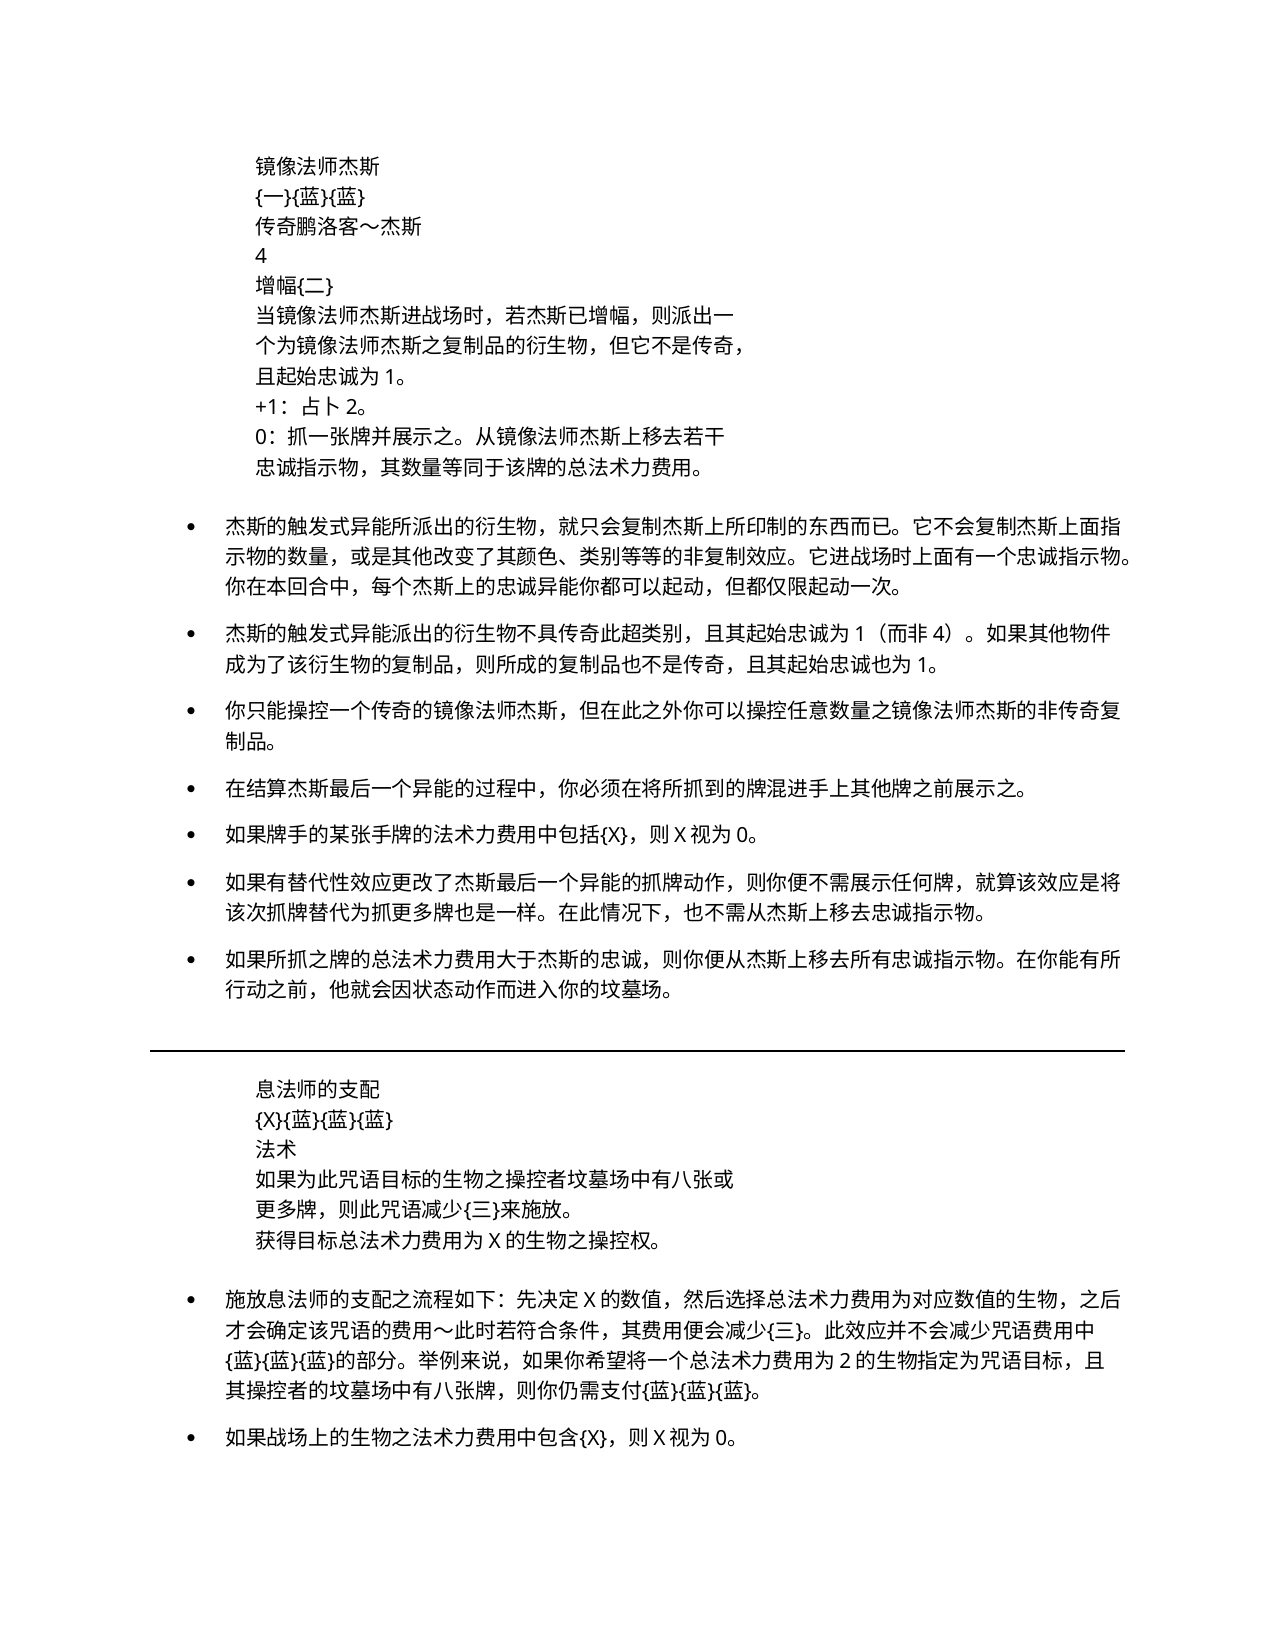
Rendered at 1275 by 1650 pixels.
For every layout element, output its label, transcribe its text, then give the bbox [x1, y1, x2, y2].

text 杰斯的触发式异能所派出的衍生物，就只会复制杰斯上所印制的东西而已。它不会复制杰斯上面指示物的数量，或是其他改变了其颜色、类别等等的非复制效应。它进战场时上面有一个忠诚指示物。你在本回合中，每个杰斯上的忠诚异能你都可以起动，但都仅限起动一次。 [187, 510, 1125, 601]
text 如果所抓之牌的总法术力费用大于杰斯的忠诚，则你便从杰斯上移去所有忠诚指示物。在你能有所行动之前，他就会因状态动作而进入你的坟墓场。 [187, 943, 1125, 1003]
text 你只能操控一个传奇的镜像法师杰斯，但在此之外你可以操控任意数量之镜像法师杰斯的非传奇复制品。 [187, 695, 1125, 755]
text 在结算杰斯最后一个异能的过程中，你必须在将所抓到的牌混进手上其他牌之前展示之。 [187, 772, 1125, 802]
text 如果牌手的某张手牌的法术力费用中包括{X}，则X视为0。 [187, 819, 1125, 849]
text 杰斯的触发式异能派出的衍生物不具传奇此超类别，且其起始忠诚为1（而非4）。如果其他物件成为了该衍生物的复制品，则所成的复制品也不是传奇，且其起始忠诚也为1。 [187, 617, 1125, 678]
text 镜像法师杰斯 {一}{蓝}{蓝} 传奇鹏洛客～杰斯 4 增幅{二} 当镜像法师杰斯进战场时，若杰斯已增幅，则派出一个为镜像法师杰斯之复制品的衍生物，但它不是传奇，且起始忠诚为1。 +1：占卜2。 0：抓一张牌并展示之。从镜像法师杰斯上移去若干忠诚指示物，其数量等同于该牌的总法术力费用。 [255, 150, 735, 481]
text 如果有替代性效应更改了杰斯最后一个异能的抓牌动作，则你便不需展示任何牌，就算该效应是将该次抓牌替代为抓更多牌也是一样。在此情况下，也不需从杰斯上移去忠诚指示物。 [187, 866, 1125, 926]
text 息法师的支配 {X}{蓝}{蓝}{蓝} 法术 如果为此咒语目标的生物之操控者坟墓场中有八张或更多牌，则此咒语减少{三}来施放。 获得目标总法术力费用为X的生物之操控权。 [255, 1073, 735, 1254]
text 如果战场上的生物之法术力费用中包含{X}，则X视为0。 [187, 1421, 1125, 1452]
text 施放息法师的支配之流程如下：先决定X的数值，然后选择总法术力费用为对应数值的生物，之后才会确定该咒语的费用～此时若符合条件，其费用便会减少{三}。此效应并不会减少咒语费用中{蓝}{蓝}{蓝}的部分。举例来说，如果你希望将一个总法术力费用为2的生物指定为咒语目标，且其操控者的坟墓场中有八张牌，则你仍需支付{蓝}{蓝}{蓝}。 [187, 1283, 1125, 1405]
